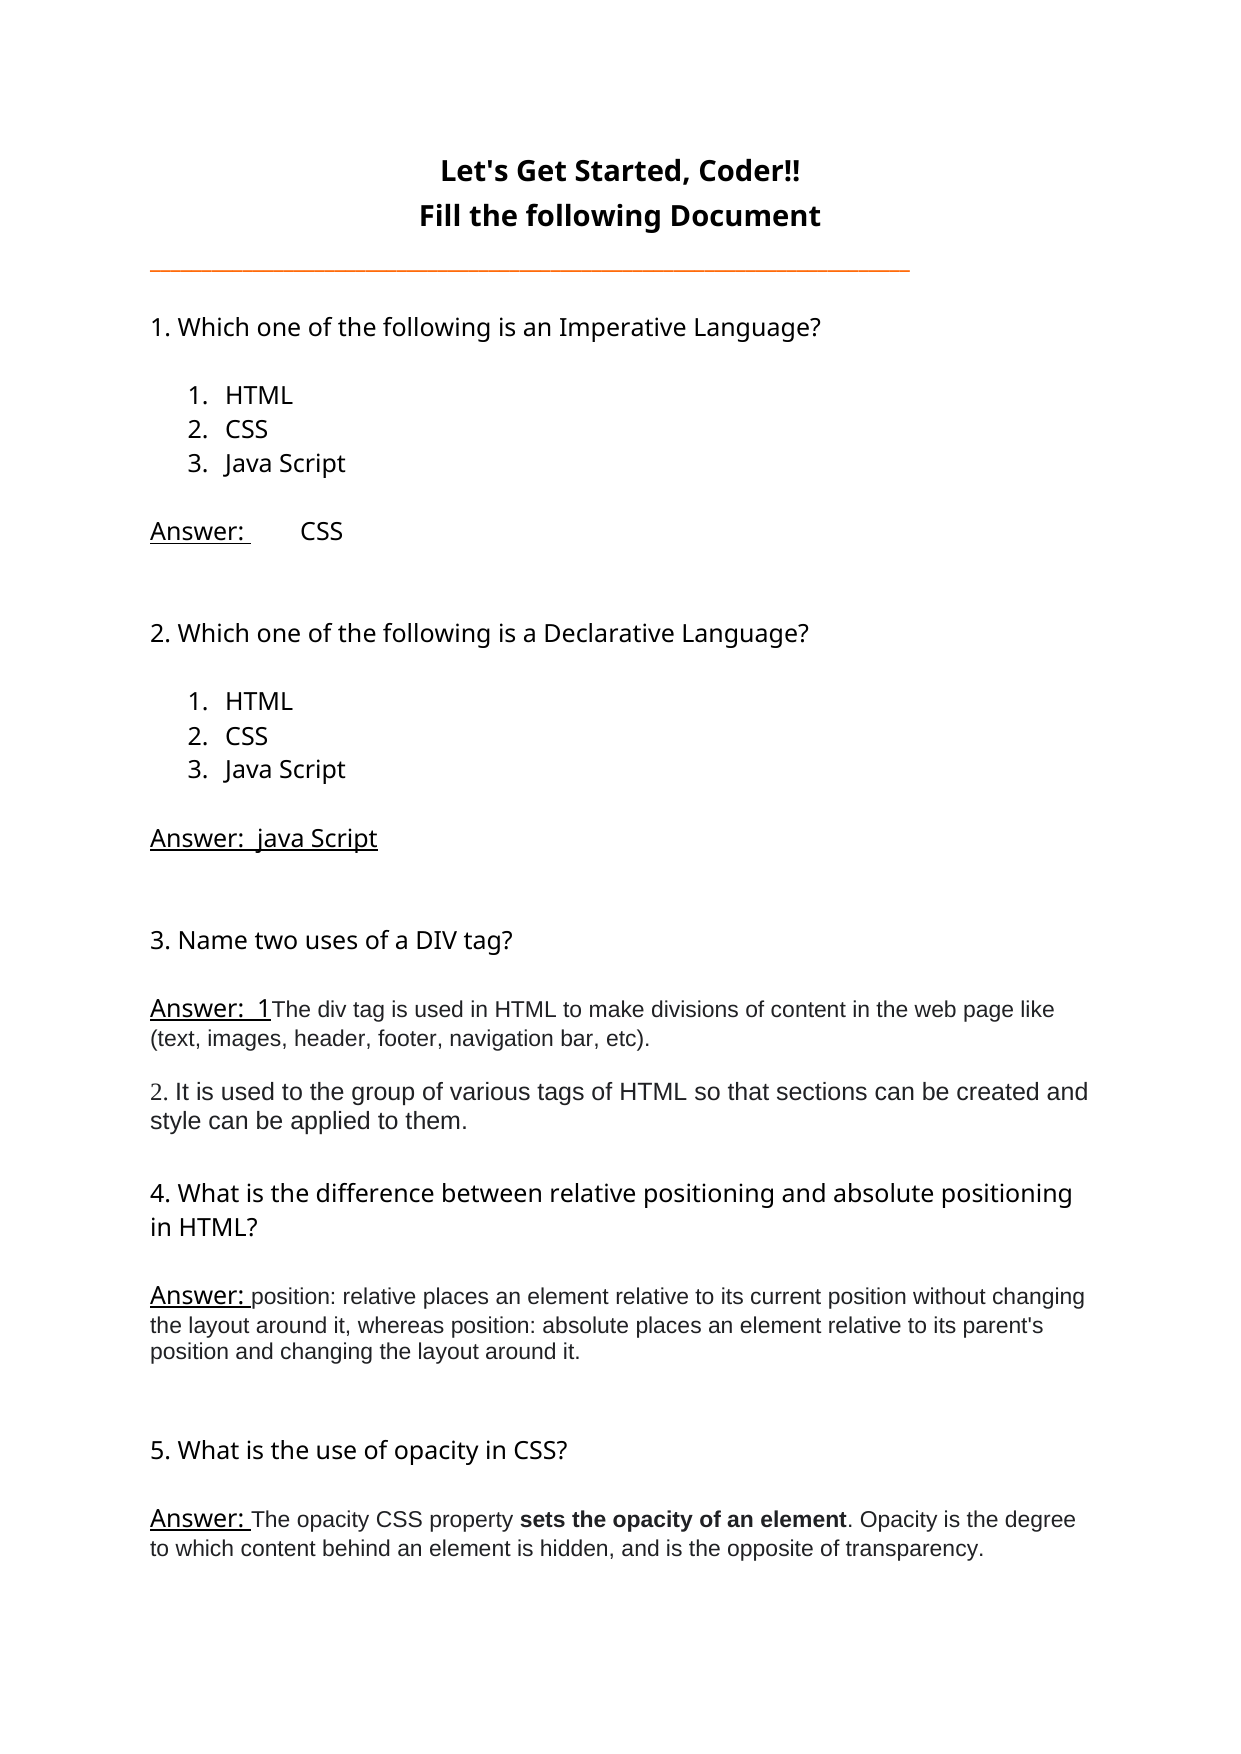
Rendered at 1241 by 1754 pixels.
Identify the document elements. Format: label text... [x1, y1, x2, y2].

text 2. It is used to the group of various tags of HTML so that sections can be created and style can be applied to them. [150, 1077, 1090, 1135]
list Java Script [187, 446, 1090, 480]
text Let's Get Started, Coder!! [150, 150, 1090, 190]
text 3. Name two uses of a DIV tag? [150, 922, 1090, 957]
list HTML [187, 684, 1090, 718]
text 4. What is the difference between relative positioning and absolute positioning in HTML? [150, 1175, 1090, 1243]
text Answer: The opacity CSS property sets the opacity of an element. Opacity is the degree to which content behind an element is hidden, and is the opposite of transparency. [150, 1501, 1090, 1561]
text 2. Which one of the following is a Declarative Language? [150, 616, 1090, 650]
text Answer: java Script [150, 820, 1090, 854]
list CSS [187, 412, 1090, 446]
list HTML [187, 377, 1090, 412]
list CSS [187, 718, 1090, 752]
text Answer: 1The div tag is used in HTML to make divisions of content in the web page like (text, images, header, footer, navigation bar, etc). [150, 991, 1090, 1051]
text Answer: position: relative places an element relative to its current position without changing the layout around it, whereas position: absolute places an element relative to its parent's position and changing the layout around it. [150, 1277, 1090, 1364]
text 5. What is the use of opacity in CSS? [150, 1432, 1090, 1466]
text 1. Which one of the following is an Imperative Language? [150, 309, 1090, 343]
text __________________________________________________________________________ [150, 241, 1090, 275]
list Java Script [187, 752, 1090, 786]
text Fill the following Document [150, 196, 1090, 235]
text Answer: CSS [150, 514, 1090, 548]
